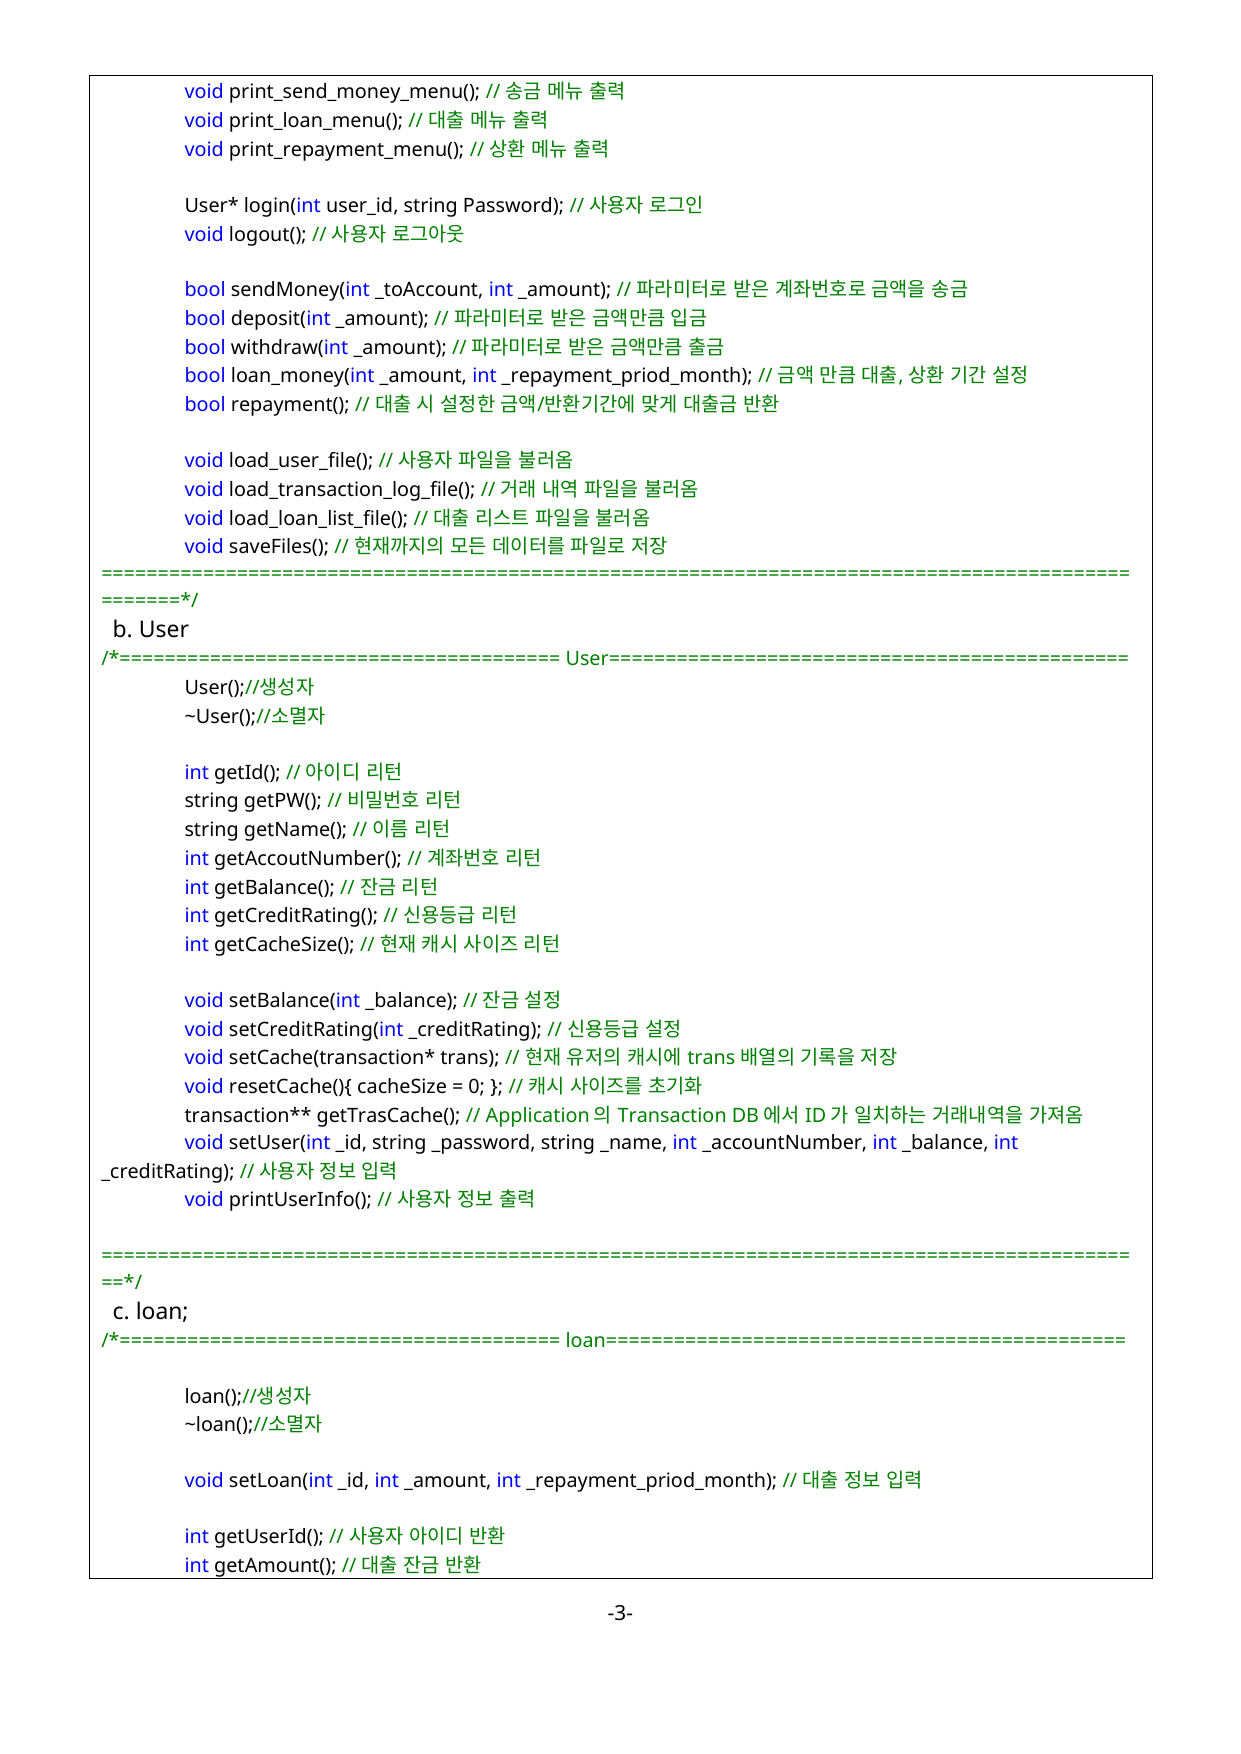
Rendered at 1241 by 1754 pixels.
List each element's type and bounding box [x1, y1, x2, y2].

table_header [90, 76, 1152, 1578]
